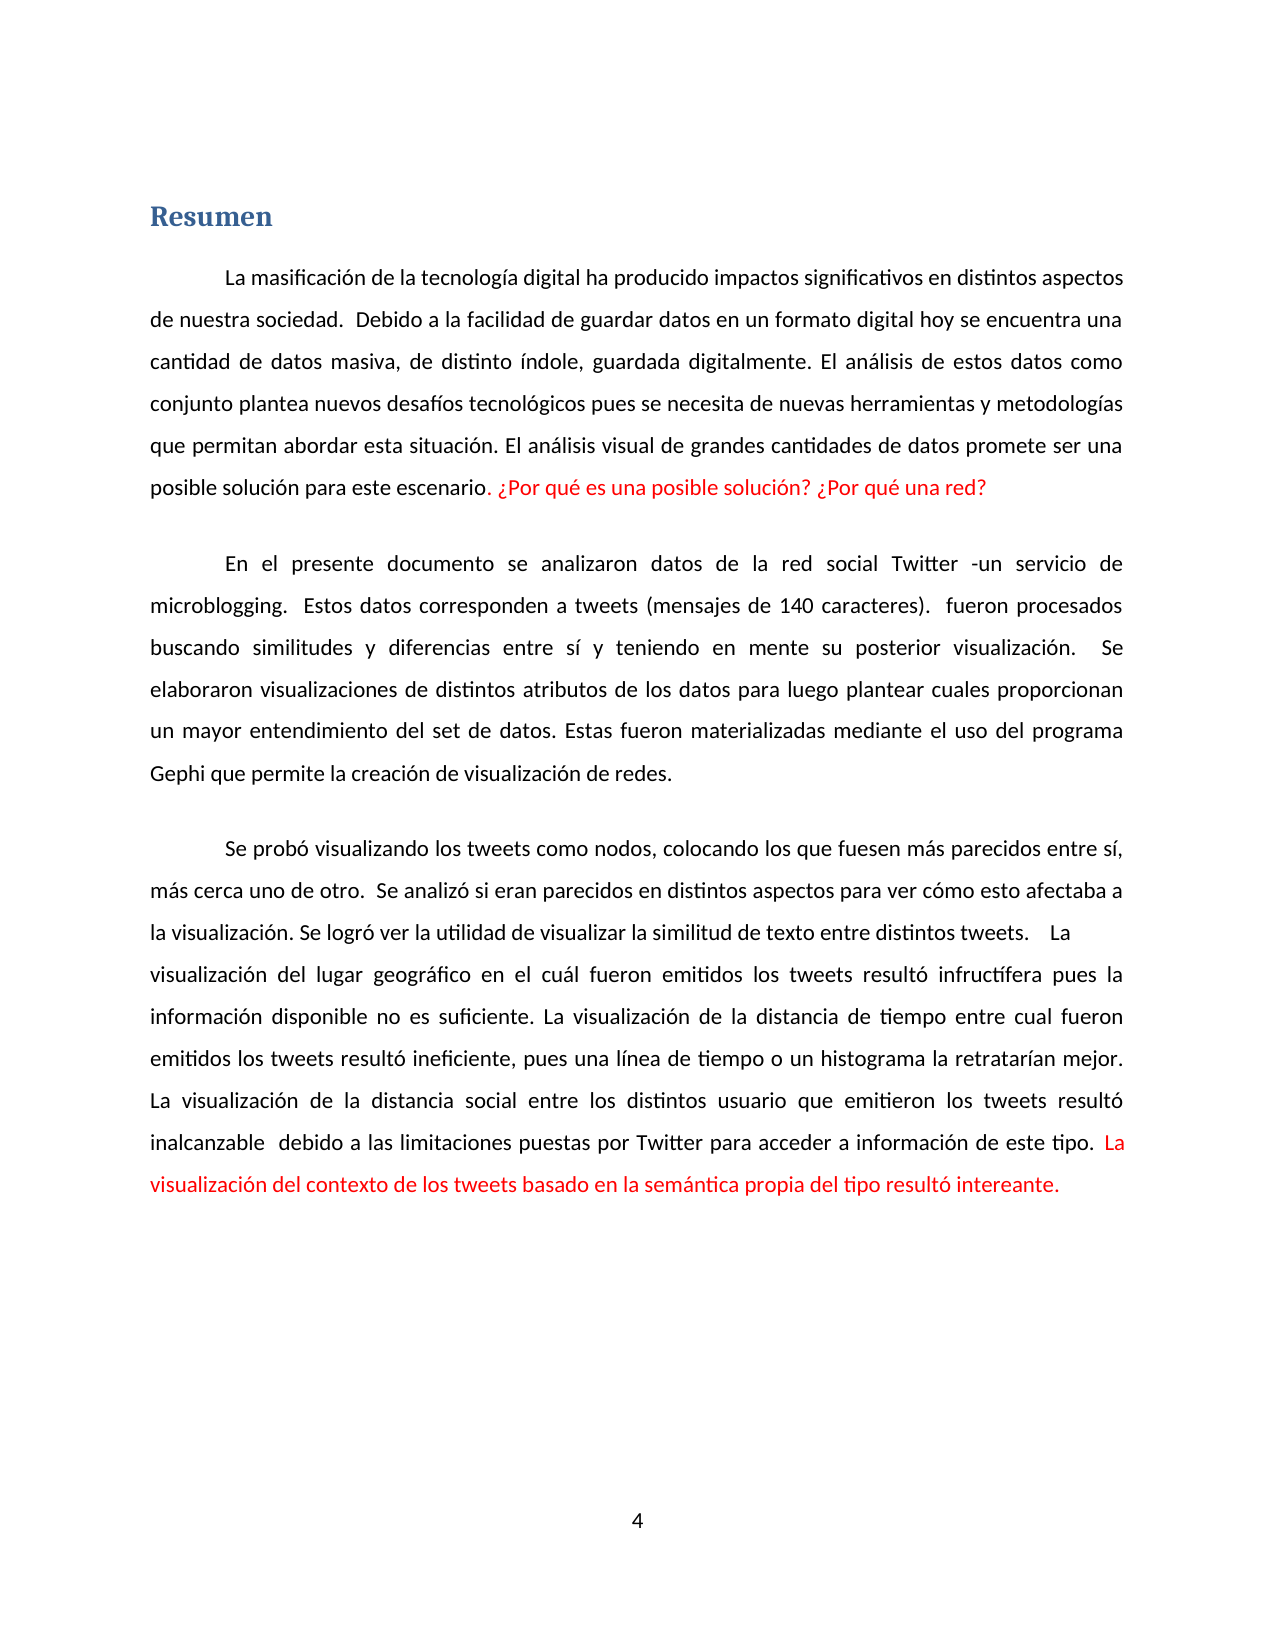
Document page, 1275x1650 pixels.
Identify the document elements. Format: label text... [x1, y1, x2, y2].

subtitle Resumen [150, 200, 1125, 233]
text En el presente documento se analizaron datos de la red social Twitter -un servicio de microblogging. Estos datos corresponden a tweets (mensajes de 140 caracteres). fueron procesados buscando similitudes y diferencias entre sí y teniendo en mente su posterior visualización. Se elaboraron visualizaciones de distintos atributos de los datos para luego plantear cuales proporcionan un mayor entendimiento del set de datos. Estas fueron materializadas mediante el uso del programa Gephi que permite la creación de visualización de redes. [150, 549, 1125, 787]
text Se probó visualizando los tweets como nodos, colocando los que fuesen más parecidos entre sí, más cerca uno de otro. Se analizó si eran parecidos en distintos aspectos para ver cómo esto afectaba a la visualización. Se logró ver la utilidad de visualizar la similitud de texto entre distintos tweets. La visualización del lugar geográfico en el cuál fueron emitidos los tweets resultó infructífera pues la información disponible no es suficiente. La visualización de la distancia de tiempo entre cual fueron emitidos los tweets resultó ineficiente, pues una línea de tiempo o un histograma la retratarían mejor. La visualización de la distancia social entre los distintos usuario que emitieron los tweets resultó inalcanzable debido a las limitaciones puestas por Twitter para acceder a información de este tipo. La visualización del contexto de los tweets basado en la semántica propia del tipo resultó intereante. [150, 834, 1125, 1198]
text La masificación de la tecnología digital ha producido impactos significativos en distintos aspectos de nuestra sociedad. Debido a la facilidad de guardar datos en un formato digital hoy se encuentra una cantidad de datos masiva, de distinto índole, guardada digitalmente. El análisis de estos datos como conjunto plantea nuevos desafíos tecnológicos pues se necesita de nuevas herramientas y metodologías que permitan abordar esta situación. El análisis visual de grandes cantidades de datos promete ser una posible solución para este escenario. ¿Por qué es una posible solución? ¿Por qué una red? [150, 263, 1125, 501]
